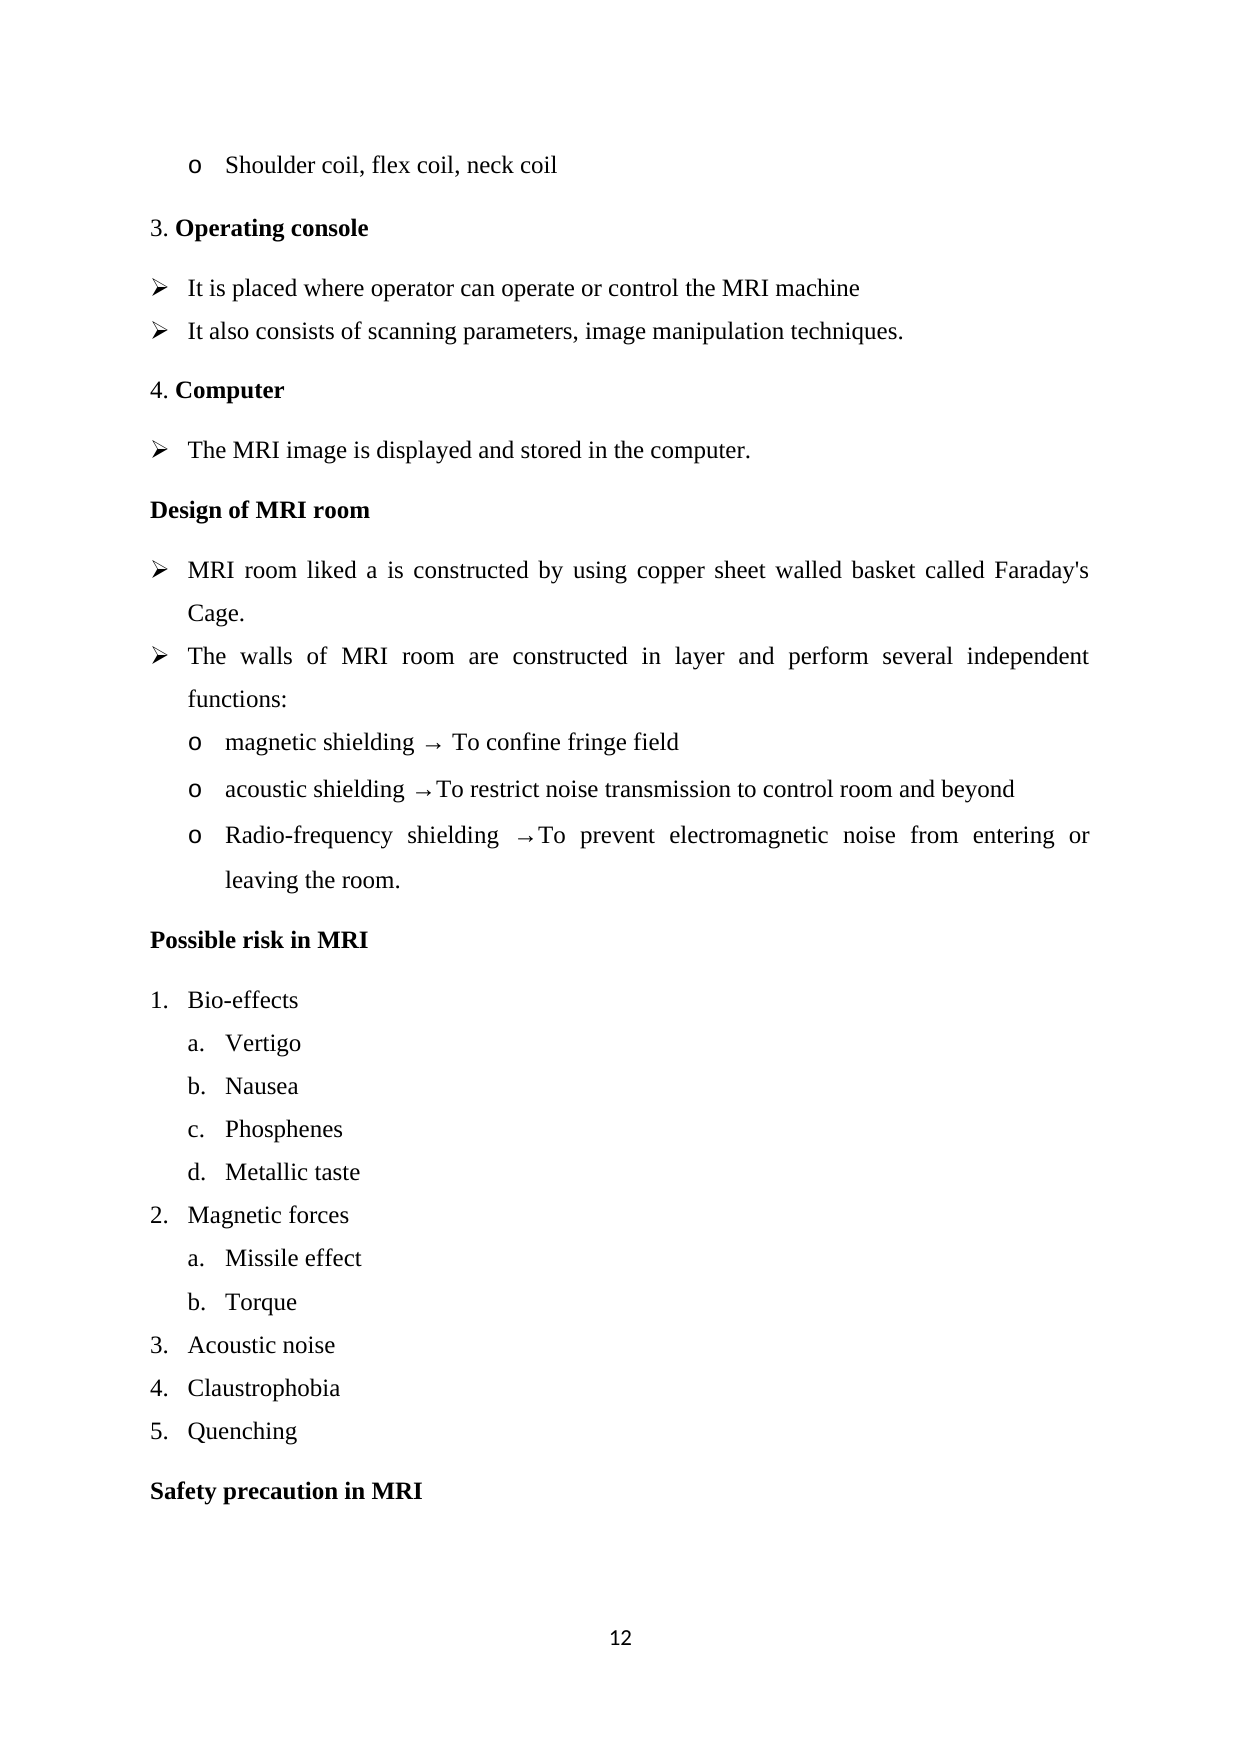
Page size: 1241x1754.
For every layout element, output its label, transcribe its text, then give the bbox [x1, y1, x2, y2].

list Shoulder coil, flex coil, neck coil [187, 150, 1090, 181]
list Claustrophobia [150, 1373, 1090, 1402]
list Quenching [150, 1416, 1090, 1445]
list Bio-effects [150, 985, 1090, 1013]
list The MRI image is displayed and stored in the computer. [150, 435, 1090, 464]
list The walls of MRI room are constructed in layer and perform several independent functions: [150, 641, 1090, 713]
list MRI room liked a is constructed by using copper sheet walled basket called Faraday's Cage. [150, 555, 1090, 627]
list Metallic taste [187, 1157, 1090, 1186]
list acoustic shielding →To restrict noise transmission to control room and beyond [187, 774, 1090, 804]
text 4. Computer [150, 376, 1090, 404]
text Design of MRI room [150, 495, 1090, 524]
text Possible risk in MRI [150, 925, 1090, 954]
text Safety precaution in MRI [150, 1476, 1090, 1504]
list Magnetic forces [150, 1200, 1090, 1229]
list Nausea [187, 1071, 1090, 1100]
list It is placed where operator can operate or control the MRI machine [150, 273, 1090, 301]
list Missile effect [187, 1243, 1090, 1272]
list Torque [187, 1287, 1090, 1315]
list magnetic shielding → To confine fringe field [187, 727, 1090, 758]
list Radio-frequency shielding →To prevent electromagnetic noise from entering or leaving the room. [187, 820, 1090, 894]
list It also consists of scanning parameters, image manipulation techniques. [150, 316, 1090, 344]
text 3. Operating console [150, 213, 1090, 242]
list Vertigo [187, 1028, 1090, 1057]
list Phosphenes [187, 1114, 1090, 1143]
list Acoustic noise [150, 1330, 1090, 1358]
